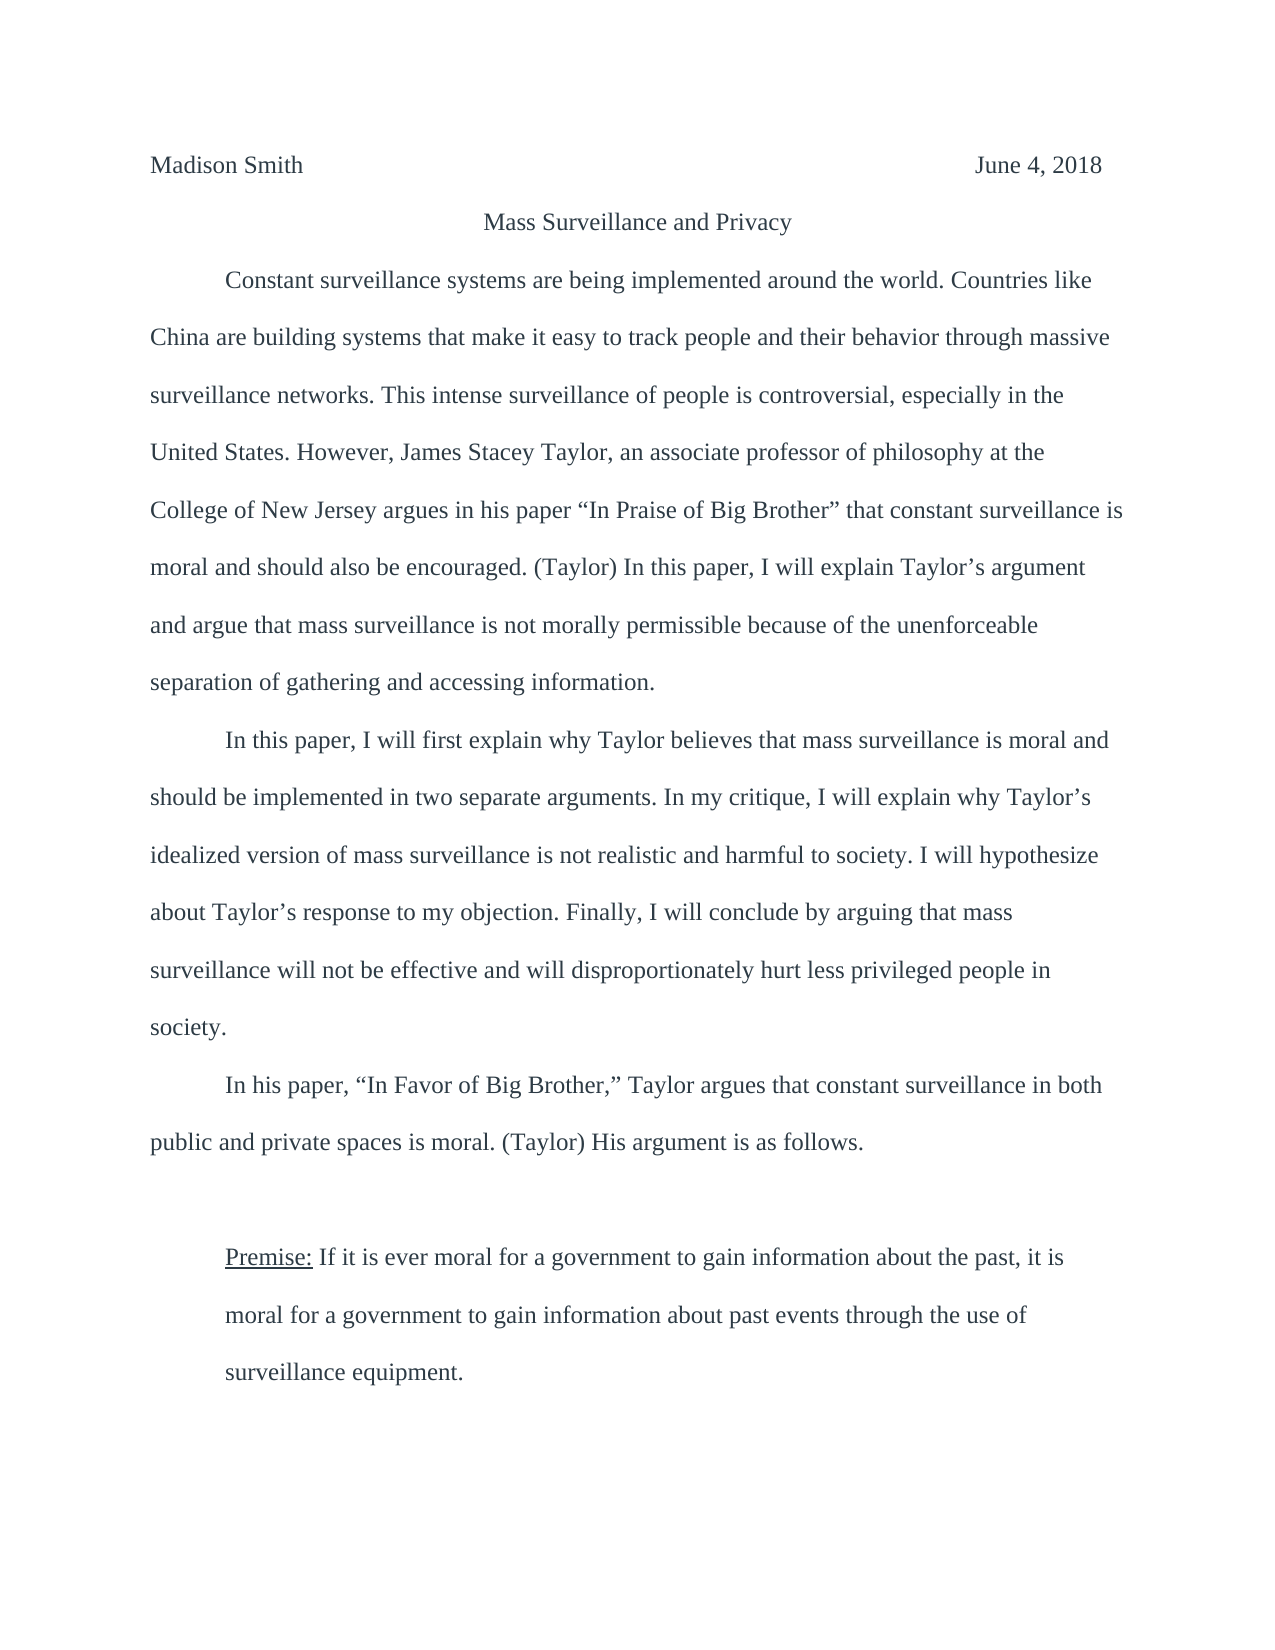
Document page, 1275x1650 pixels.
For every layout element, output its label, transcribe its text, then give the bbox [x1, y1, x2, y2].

text In this paper, I will first explain why Taylor believes that mass surveillance is moral and should be implemented in two separate arguments. In my critique, I will explain why Taylor’s idealized version of mass surveillance is not realistic and harmful to society. I will hypothesize about Taylor’s response to my objection. Finally, I will conclude by arguing that mass surveillance will not be effective and will disproportionately hurt less privileged people in society. [150, 725, 1125, 1041]
text In his paper, “In Favor of Big Brother,” Taylor argues that constant surveillance in both public and private spaces is moral. (Taylor) His argument is as follows. [150, 1070, 1125, 1156]
text Premise: If it is ever moral for a government to gain information about the past, it is moral for a government to gain information about past events through the use of surveillance equipment. [225, 1242, 1125, 1386]
text Mass Surveillance and Privacy [150, 207, 1125, 236]
text Madison Smith June 4, 2018 [150, 150, 1125, 179]
text Constant surveillance systems are being implemented around the world. Countries like China are building systems that make it easy to track people and their behavior through massive surveillance networks. This intense surveillance of people is controversial, especially in the United States. However, James Stacey Taylor, an associate professor of philosophy at the College of New Jersey argues in his paper “In Praise of Big Brother” that constant surveillance is moral and should also be encouraged. (Taylor) In this paper, I will explain Taylor’s argument and argue that mass surveillance is not morally permissible because of the unenforceable separation of gathering and accessing information. [150, 265, 1125, 696]
